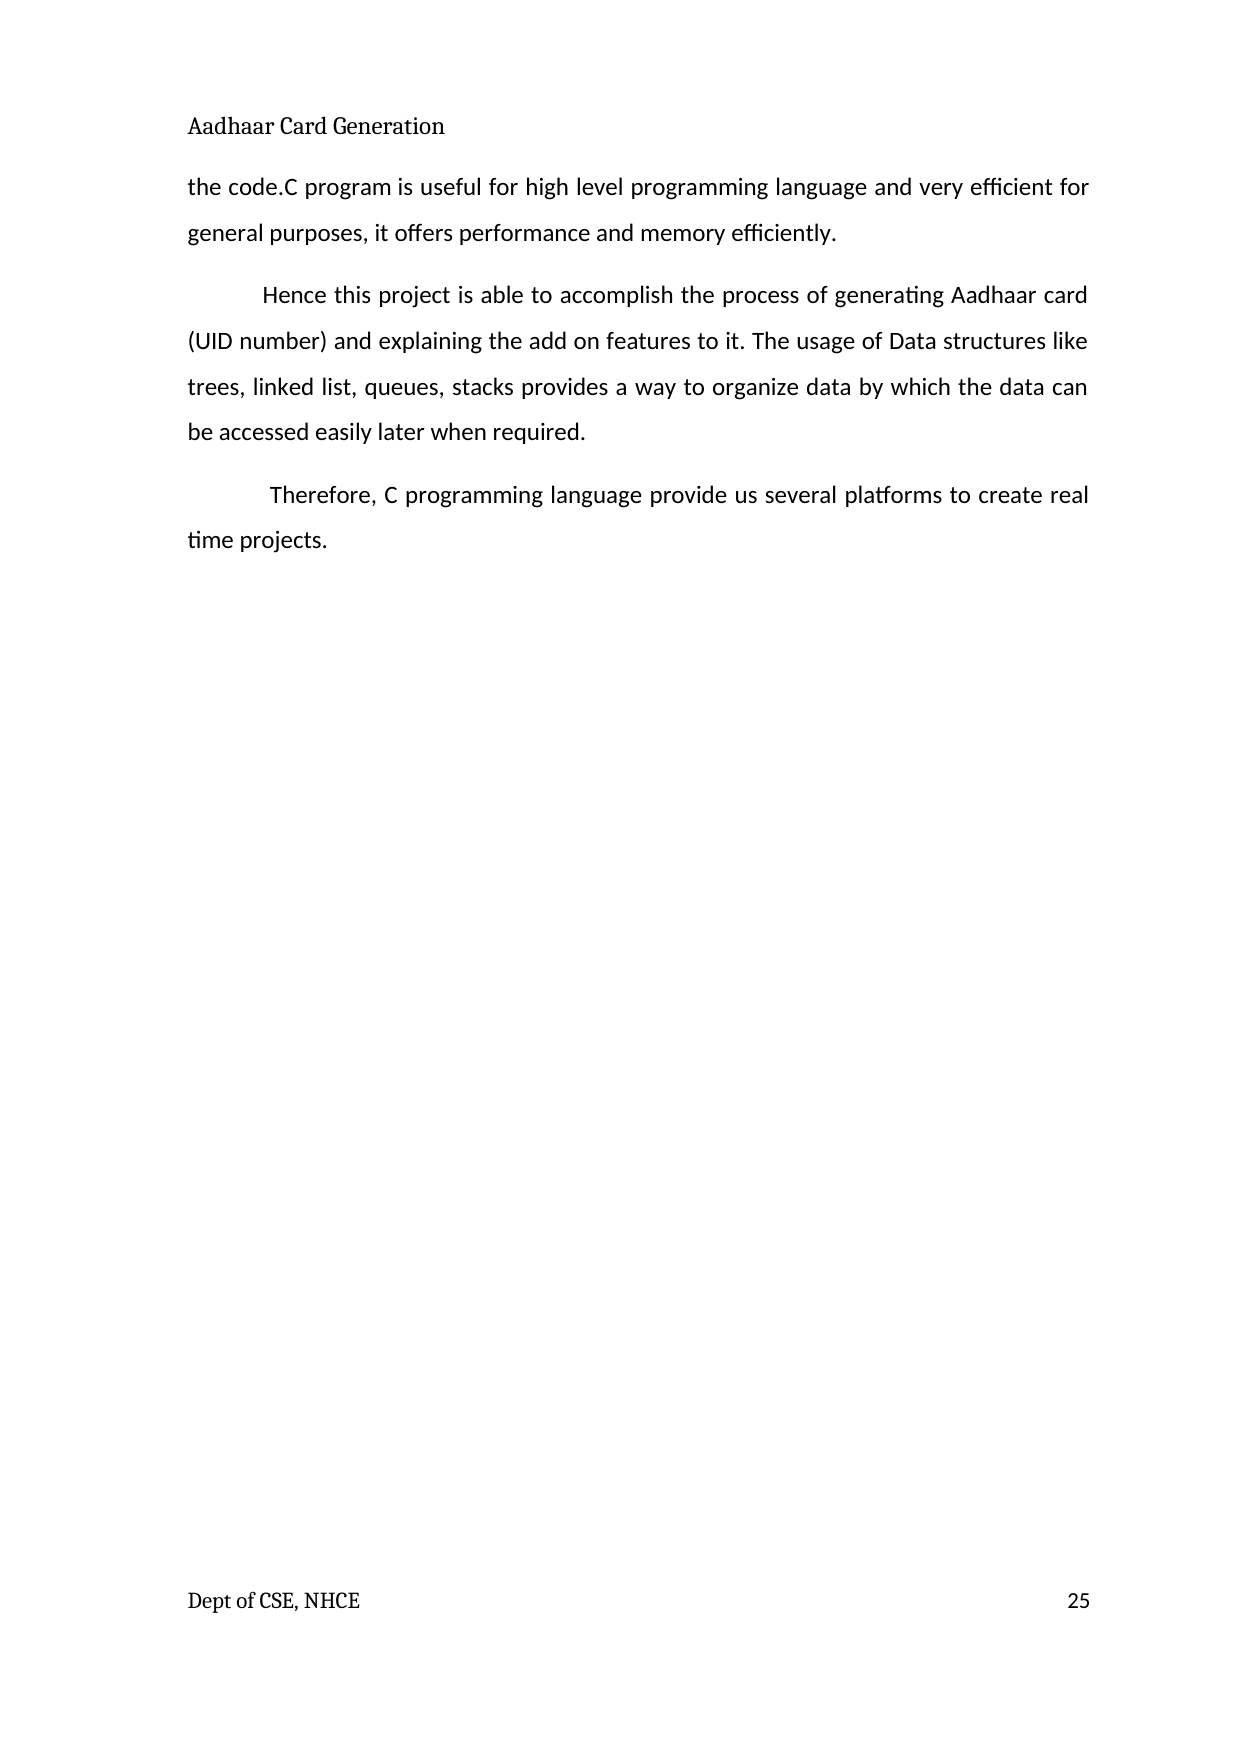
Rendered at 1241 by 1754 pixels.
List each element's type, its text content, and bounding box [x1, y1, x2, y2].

text Therefore, C programming language provide us several platforms to create real time projects. [187, 479, 1090, 555]
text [187, 171, 1090, 247]
text Hence this project is able to accomplish the process of generating Aadhaar card (UID number) and explaining the add on features to it. The usage of Data structures like trees, linked list, queues, stacks provides a way to organize data by which the data can be accessed easily later when required. [187, 385, 1090, 447]
text Hence this project is able to accomplish the process of generating Aadhaar card (UID number) and explaining the add on features to it. The usage of Data structures like trees, linked list, queues, stacks provides a way to organize data by which the data can be accessed easily later when required. [187, 279, 1090, 383]
